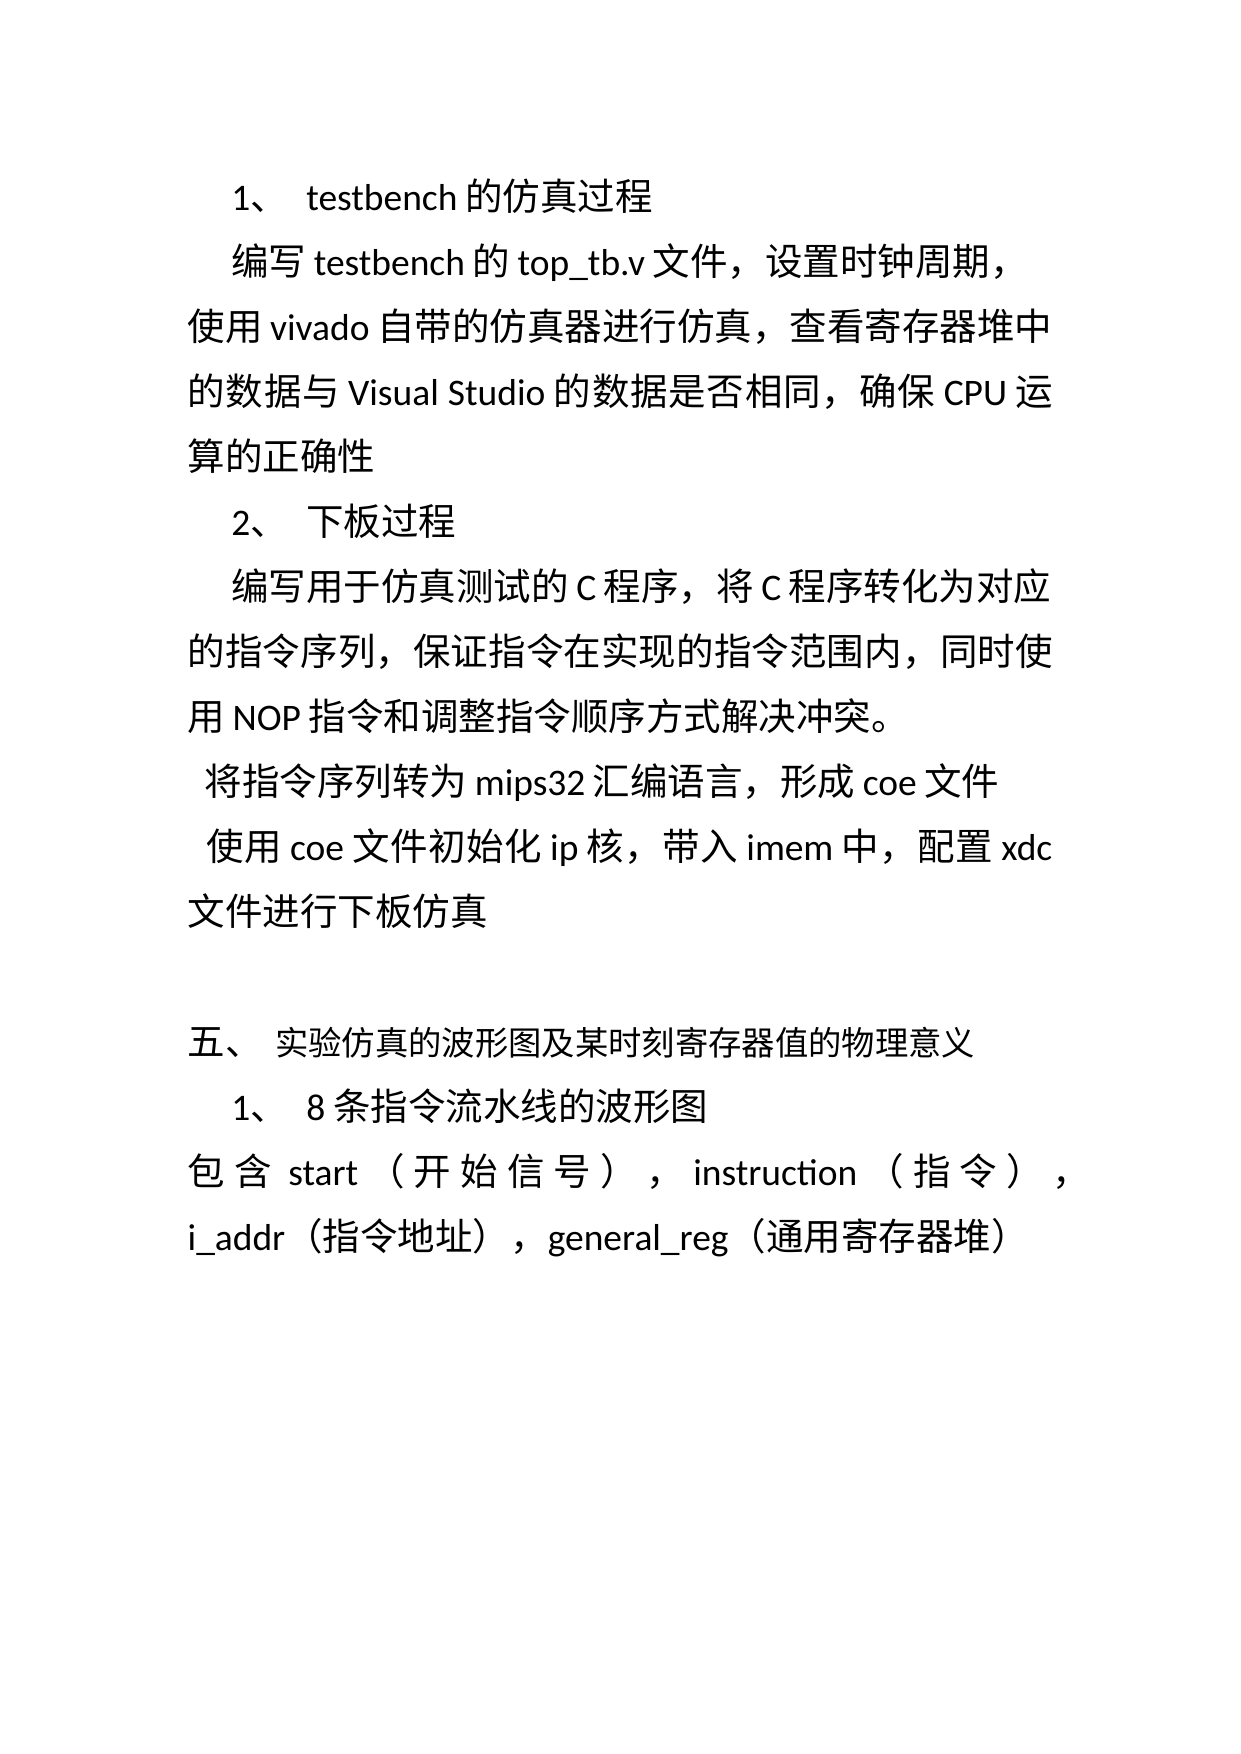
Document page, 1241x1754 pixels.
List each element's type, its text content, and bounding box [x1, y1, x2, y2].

list 包含start（开始信号），instruction（指令），i_addr（指令地址），general_reg（通用寄存器堆） [187, 1137, 1053, 1267]
list 下板过程 [231, 487, 1053, 552]
list 将指令序列转为mips32汇编语言，形成coe文件 [187, 747, 1053, 812]
list 编写testbench的top_tb.v文件，设置时钟周期， [231, 227, 1053, 292]
list 8条指令流水线的波形图 [231, 1072, 1053, 1137]
list 使用coe文件初始化ip核，带入imem中，配置xdc文件进行下板仿真 [187, 812, 1053, 942]
list 实验仿真的波形图及某时刻寄存器值的物理意义 [187, 1007, 1053, 1072]
list 编写用于仿真测试的C程序，将C程序转化为对应 [231, 552, 1053, 617]
list 使用vivado自带的仿真器进行仿真，查看寄存器堆中的数据与Visual Studio的数据是否相同，确保CPU运算的正确性 [187, 292, 1053, 487]
list testbench的仿真过程 [231, 162, 1053, 227]
list 的指令序列，保证指令在实现的指令范围内，同时使用NOP指令和调整指令顺序方式解决冲突。 [187, 617, 1053, 747]
